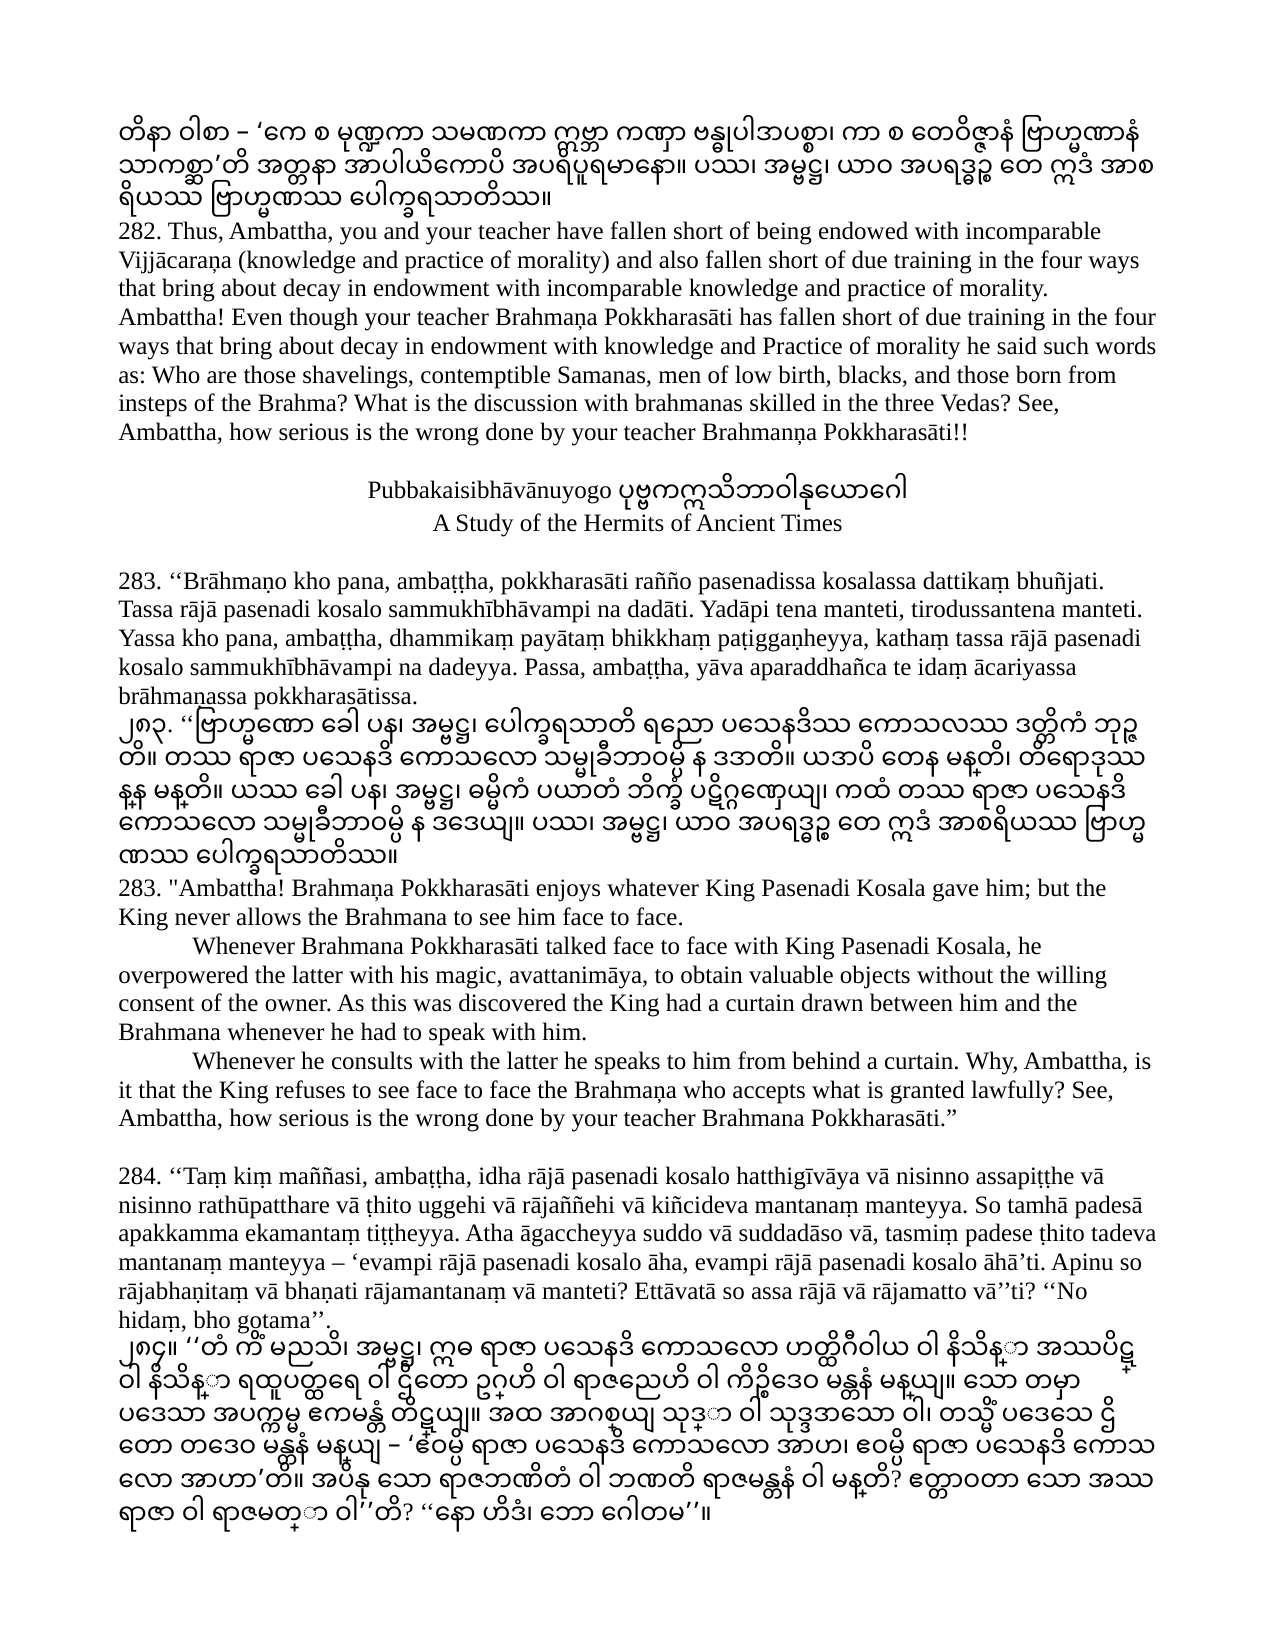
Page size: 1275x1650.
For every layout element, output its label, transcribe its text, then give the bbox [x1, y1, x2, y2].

text 284. ‘‘Taṃ kiṃ maññasi, ambaṭṭha, idha rājā pasenadi kosalo hatthigīvāya vā nisinno assapiṭṭhe vā nisinno rathūpatthare vā ṭhito uggehi vā rājaññehi vā kiñcideva mantanaṃ manteyya. So tamhā padesā apakkamma ekamantaṃ tiṭṭheyya. Atha āgaccheyya suddo vā suddadāso vā, tasmiṃ padese ṭhito tadeva mantanaṃ manteyya – ‘evampi rājā pasenadi kosalo āha, evampi rājā pasenadi kosalo āhā’ti. Apinu so rājabhaṇitaṃ vā bhaṇati rājamantanaṃ vā manteti? Ettāvatā so assa rājā vā rājamatto vā’’ti? ‘‘No hidaṃ, bho gotama’’. [118, 1161, 1157, 1333]
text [118, 118, 1157, 216]
text A Study of the Hermits of Ancient Times [118, 508, 1157, 537]
text 283. "Ambattha! Brahmaņa Pokkharasāti enjoys whatever King Pasenadi Kosala gave him; but the King never allows the Brahmana to see him face to face. [118, 873, 1157, 931]
text 282. Thus, Ambattha, you and your teacher have fallen short of being endowed with incomparable Vijjācaraņa (knowledge and practice of morality) and also fallen short of due training in the four ways that bring about decay in endowment with incomparable knowledge and practice of morality. Ambattha! Even though your teacher Brahmaņa Pokkharasāti has fallen short of due training in the four ways that bring about decay in endowment with knowledge and Practice of morality he said such words as: Who are those shavelings, contemptible Samanas, men of low birth, blacks, and those born from insteps of the Brahma? What is the discussion with brahmanas skilled in the three Vedas? See, Ambattha, how serious is the wrong done by your teacher Brahmanņa Pokkharasāti!! [118, 216, 1157, 446]
text ၂၈၄။ ‘‘တံ ကိံ မညသိ၊ အမ္ဗဋ္ဌ၊ ဣဓ ရာဇာ ပသေနဒိ ကောသလော ဟတ္ထိဂီဝါယ ဝါ နိသိန္နော အဿပိဋ္ဌေ ဝါ နိသိန္နော ရထူပတ္ထရေ ဝါ ဌိတော ဥဂ္ဂေဟိ ဝါ ရာဇညေဟိ ဝါ ကိဉ္စိဒေဝ မန္တနံ မန္တေယျ။ သော တမှာ ပဒေသာ အပက္ကမ္မ ဧကမန္တံ တိဋ္ဌေယျ။ အထ အာဂစ္ဆေယျ သုဒ္ဒော ဝါ သုဒ္ဒဒာသော ဝါ၊ တသ္မိံ ပဒေသေ ဌိတော တဒေဝ မန္တနံ မန္တေယျ – ‘ဧဝမ္ပိ ရာဇာ ပသေနဒိ ကောသလော အာဟ၊ ဧဝမ္ပိ ရာဇာ ပသေနဒိ ကောသလော အာဟာ’တိ။ အပိနု သော ရာဇဘဏိတံ ဝါ ဘဏတိ ရာဇမန္တနံ ဝါ မန္တေတိ? ဧတ္တာဝတာ သော အဿ ရာဇာ ဝါ ရာဇမတ္တော ဝါ’’တိ? ‘‘နော ဟိဒံ၊ ဘော ဂေါတမ’’။ [118, 1333, 1157, 1531]
text ၂၈၃. ‘‘ဗြာဟ္မဏော ခေါ ပန၊ အမ္ဗဋ္ဌ၊ ပေါက္ခရသာတိ ရညော ပသေနဒိဿ ကောသလဿ ဒတ္တိကံ ဘုဉ္ဇတိ။ တဿ ရာဇာ ပသေနဒိ ကောသလော သမ္မုခီဘာဝမ္ပိ န ဒဒာတိ။ ယဒာပိ တေန မန္တေတိ၊ တိရောဒုဿန္တေန မန္တေတိ။ ယဿ ခေါ ပန၊ အမ္ဗဋ္ဌ၊ ဓမ္မိကံ ပယာတံ ဘိက္ခံ ပဋိဂ္ဂဏှေယျ၊ ကထံ တဿ ရာဇာ ပသေနဒိ ကောသလော သမ္မုခီဘာဝမ္ပိ န ဒဒေယျ။ ပဿ၊ အမ္ဗဋ္ဌ၊ ယာဝ အပရဒ္ဓဉ္စ တေ ဣဒံ အာစရိယဿ ဗြာဟ္မဏဿ ပေါက္ခရသာတိဿ။ [118, 709, 1157, 873]
text 283. ‘‘Brāhmaṇo kho pana, ambaṭṭha, pokkharasāti rañño pasenadissa kosalassa dattikaṃ bhuñjati. Tassa rājā pasenadi kosalo sammukhībhāvampi na dadāti. Yadāpi tena manteti, tirodussantena manteti. Yassa kho pana, ambaṭṭha, dhammikaṃ payātaṃ bhikkhaṃ paṭiggaṇheyya, kathaṃ tassa rājā pasenadi kosalo sammukhībhāvampi na dadeyya. Passa, ambaṭṭha, yāva aparaddhañca te idaṃ ācariyassa brāhmaṇassa pokkharasātissa. [118, 566, 1157, 709]
text Whenever Brahmana Pokkharasāti talked face to face with King Pasenadi Kosala, he overpowered the latter with his magic, avattanimāya, to obtain valuable objects without the willing consent of the owner. As this was discovered the King had a curtain drawn between him and the Brahmana whenever he had to speak with him. [118, 931, 1157, 1046]
text Pubbakaisibhāvānuyogo ပုဗ္ဗကဣသိဘာဝါနုယောဂေါ [118, 475, 1157, 508]
text Whenever he consults with the latter he speaks to him from behind a curtain. Why, Ambattha, is it that the King refuses to see face to face the Brahmaņa who accepts what is granted lawfully? See, Ambattha, how serious is the wrong done by your teacher Brahmana Pokkharasāti.” [118, 1046, 1157, 1132]
